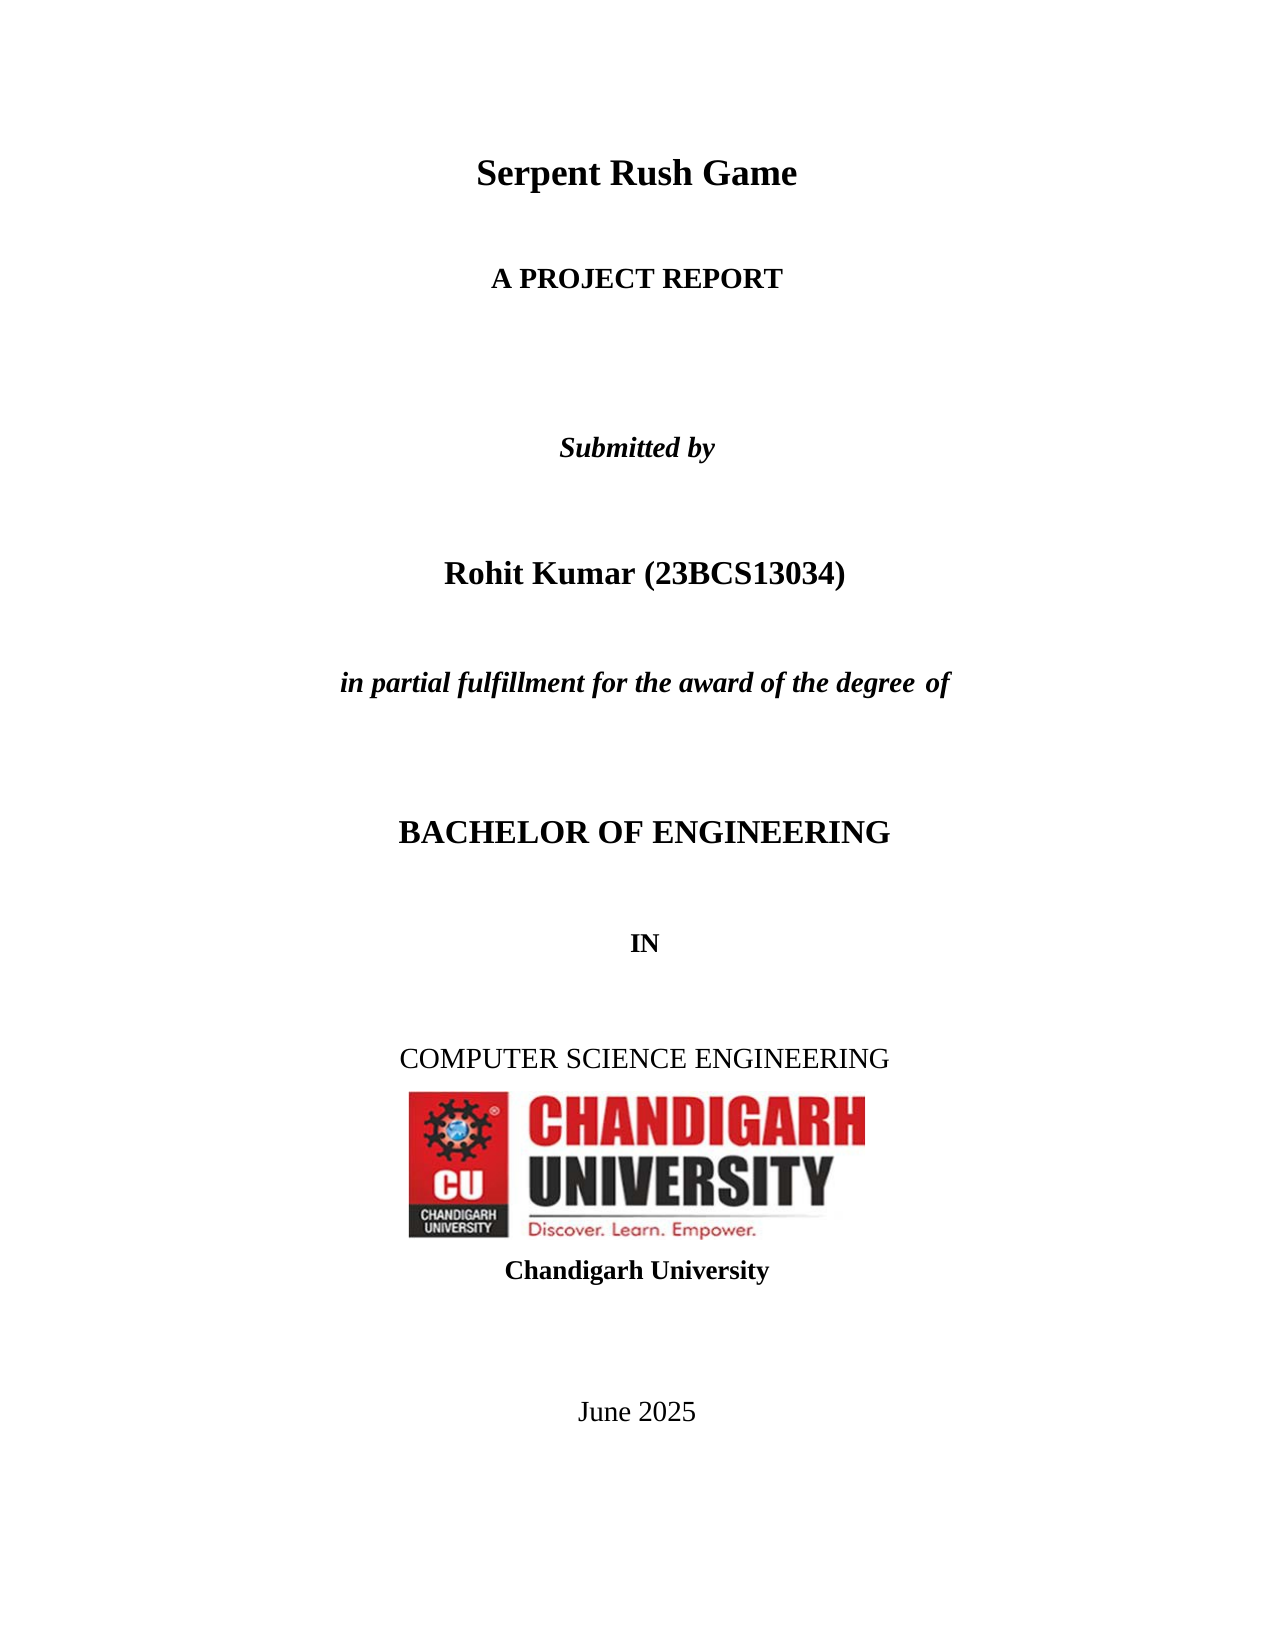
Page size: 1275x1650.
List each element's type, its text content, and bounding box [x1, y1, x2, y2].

picture [408, 1091, 866, 1240]
text BACHELOR OF ENGINEERING [150, 812, 1139, 850]
text Chandigarh University [150, 1254, 1124, 1285]
text Rohit Kumar (23BCS13034) [150, 554, 1139, 592]
text in partial fulfillment for the award of the degree of [150, 665, 1139, 698]
text Submitted by [150, 430, 1124, 463]
text IN [150, 927, 1139, 958]
text June 2025 [150, 1394, 1124, 1427]
text A PROJECT REPORT [150, 261, 1124, 295]
text COMPUTER SCIENCE ENGINEERING [150, 1041, 1139, 1074]
text Serpent Rush Game [150, 150, 1124, 193]
